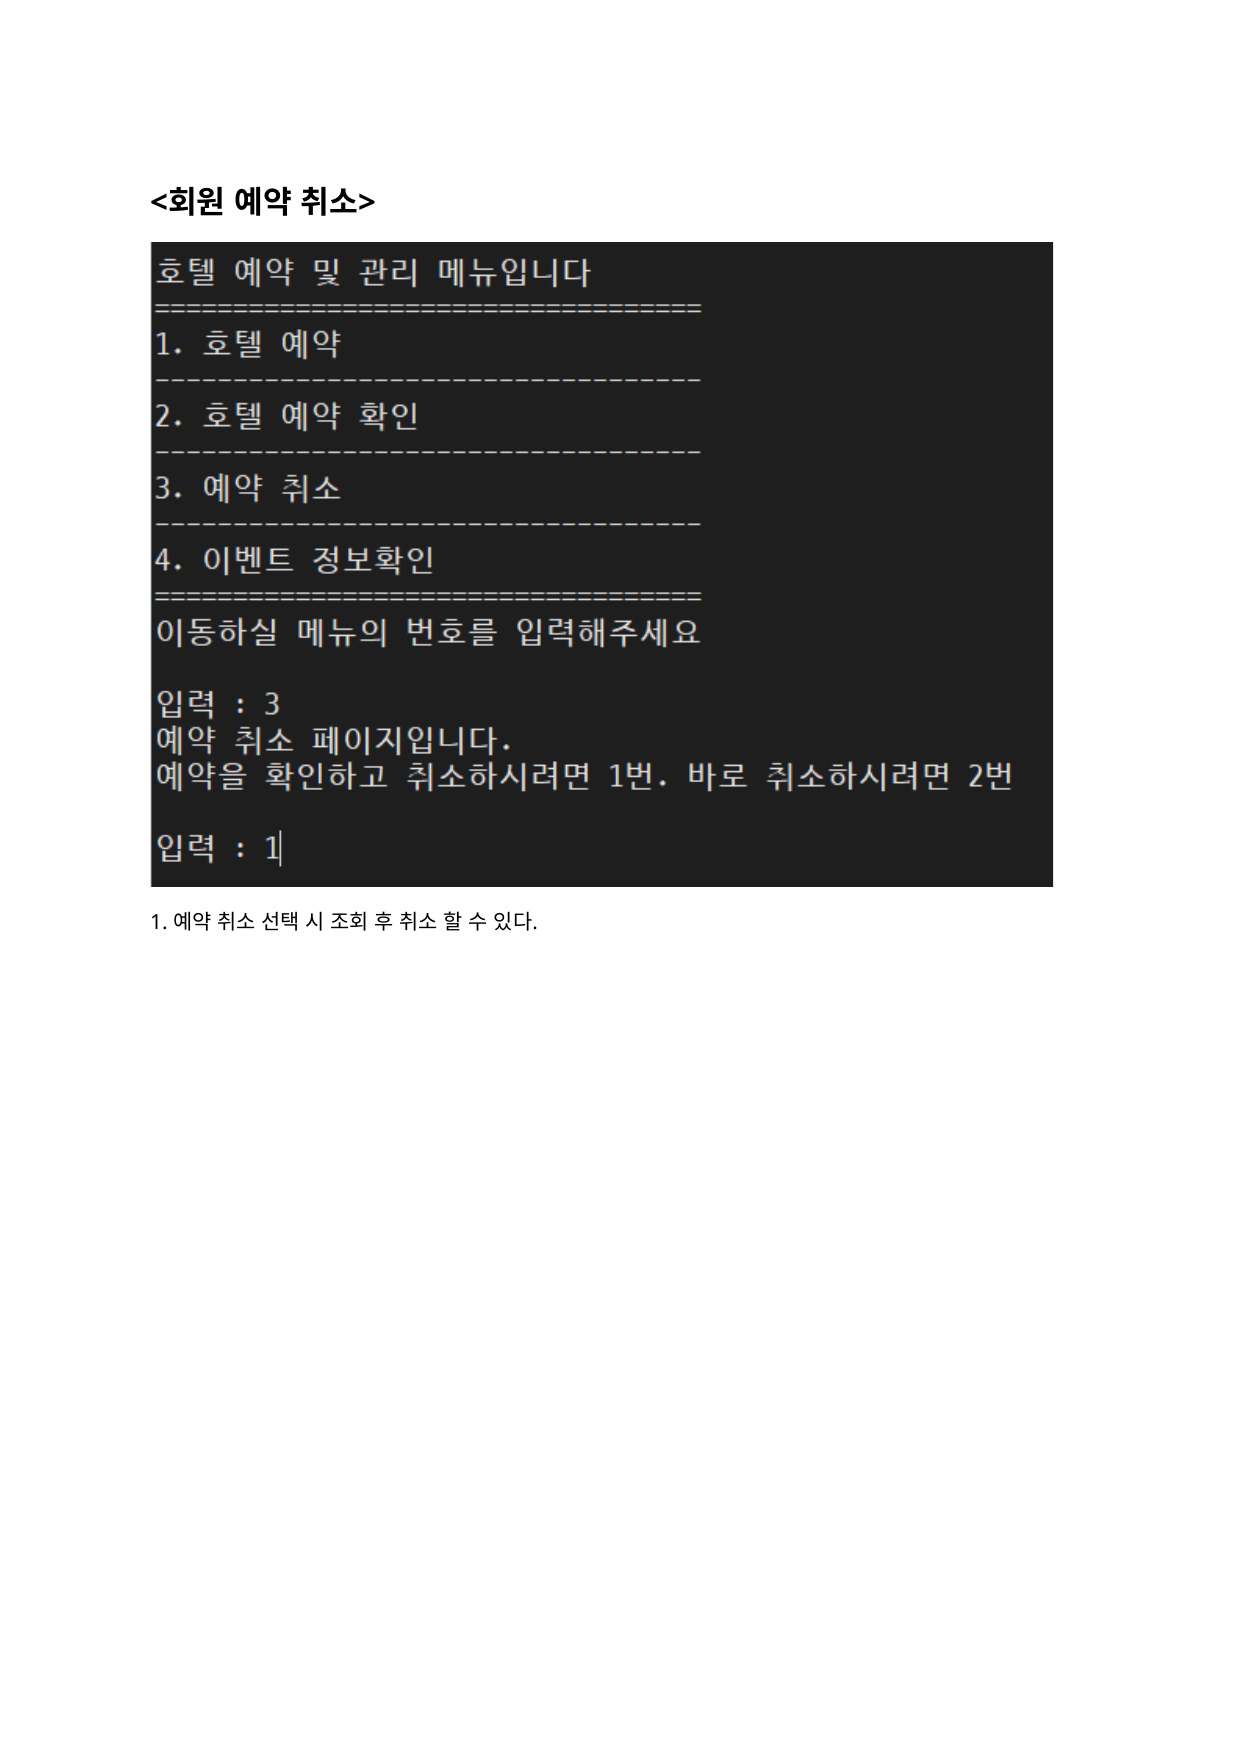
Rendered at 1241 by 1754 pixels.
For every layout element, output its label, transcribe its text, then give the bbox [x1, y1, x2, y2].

text 1. 예약 취소 선택 시 조회 후 취소 할 수 있다. [150, 905, 1090, 936]
text <회원 예약 취소> [150, 177, 1090, 223]
picture [150, 242, 1054, 887]
